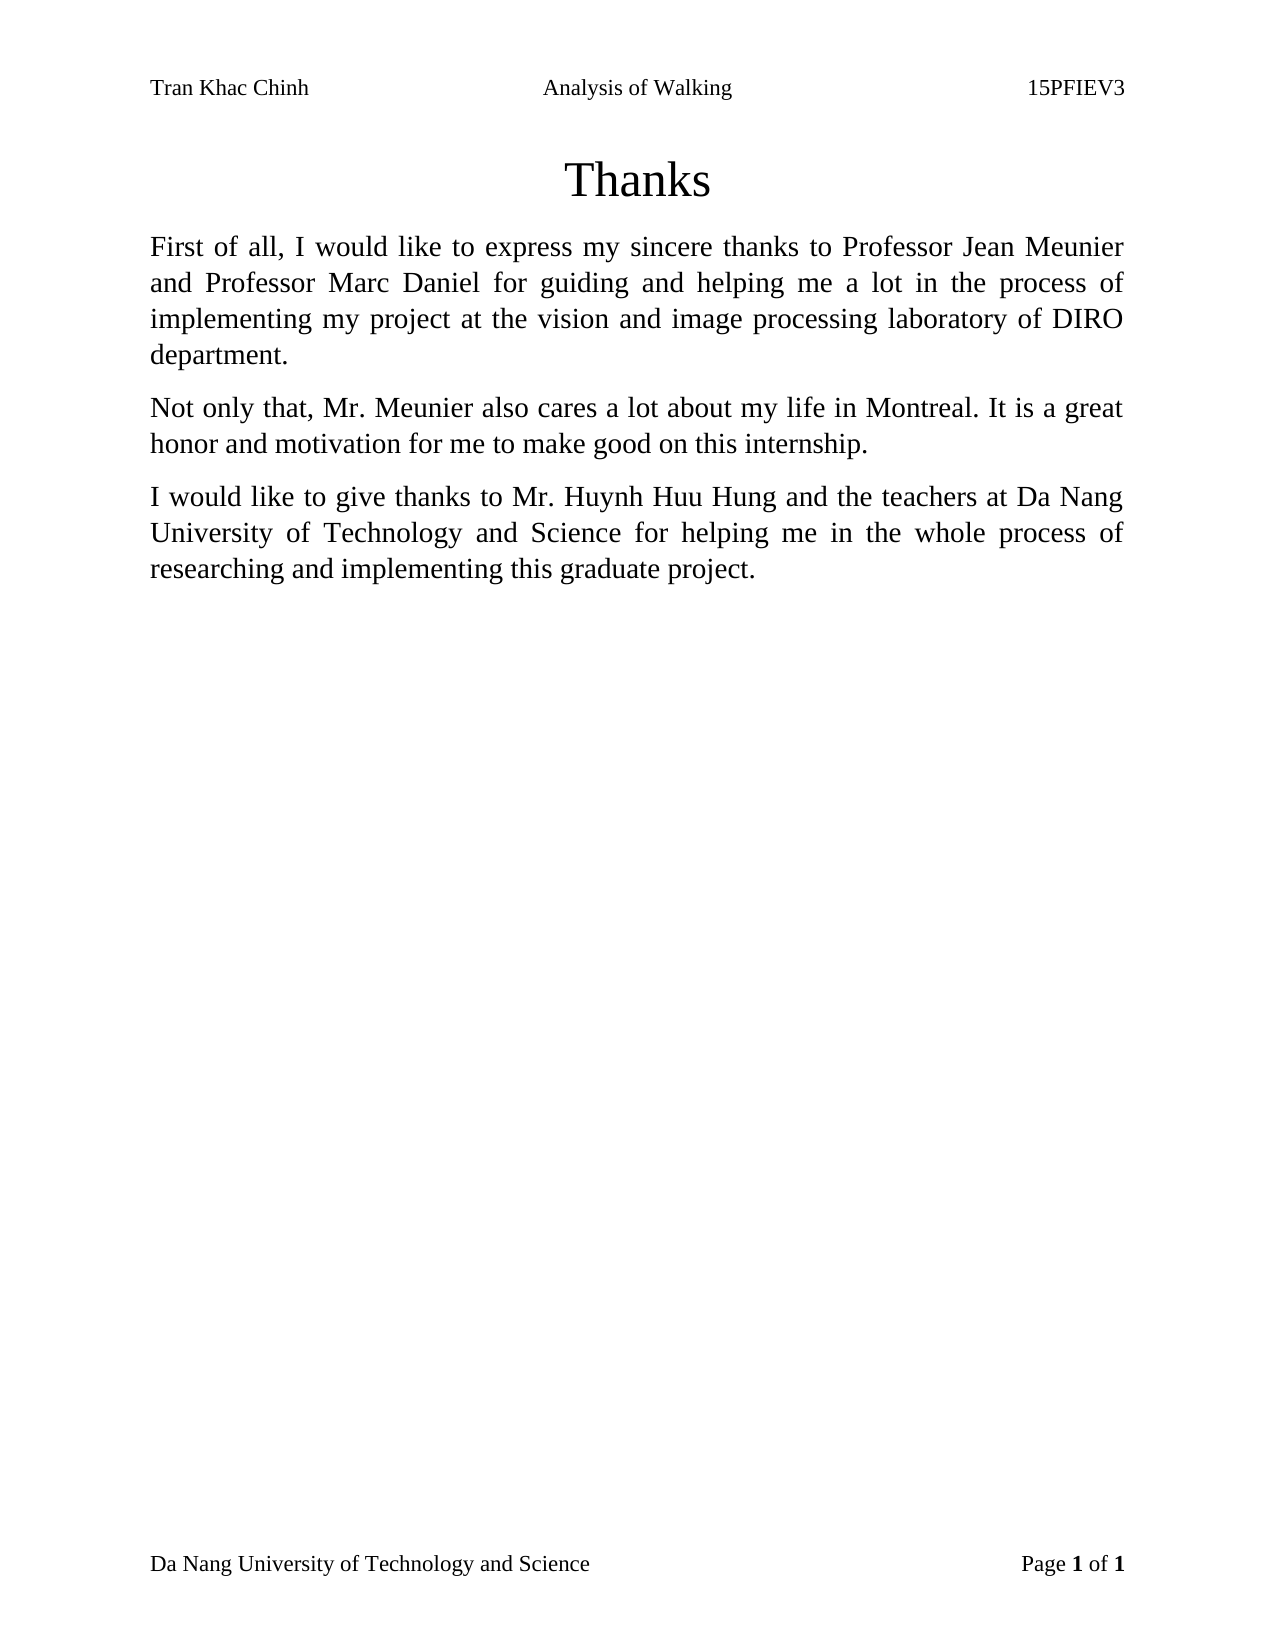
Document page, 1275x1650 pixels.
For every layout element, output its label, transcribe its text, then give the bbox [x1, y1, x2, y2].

text First of all, I would like to express my sincere thanks to Professor Jean Meunier and Professor Marc Daniel for guiding and helping me a lot in the process of implementing my project at the vision and image processing laboratory of DIRO department. [150, 229, 1125, 371]
text Not only that, Mr. Meunier also cares a lot about my life in Montreal. It is a great honor and motivation for me to make good on this internship. [150, 390, 1125, 460]
text I would like to give thanks to Mr. Huynh Huu Hung and the teachers at Da Nang University of Technology and Science for helping me in the whole process of researching and implementing this graduate project. [150, 479, 1125, 585]
text Thanks [150, 150, 1125, 207]
